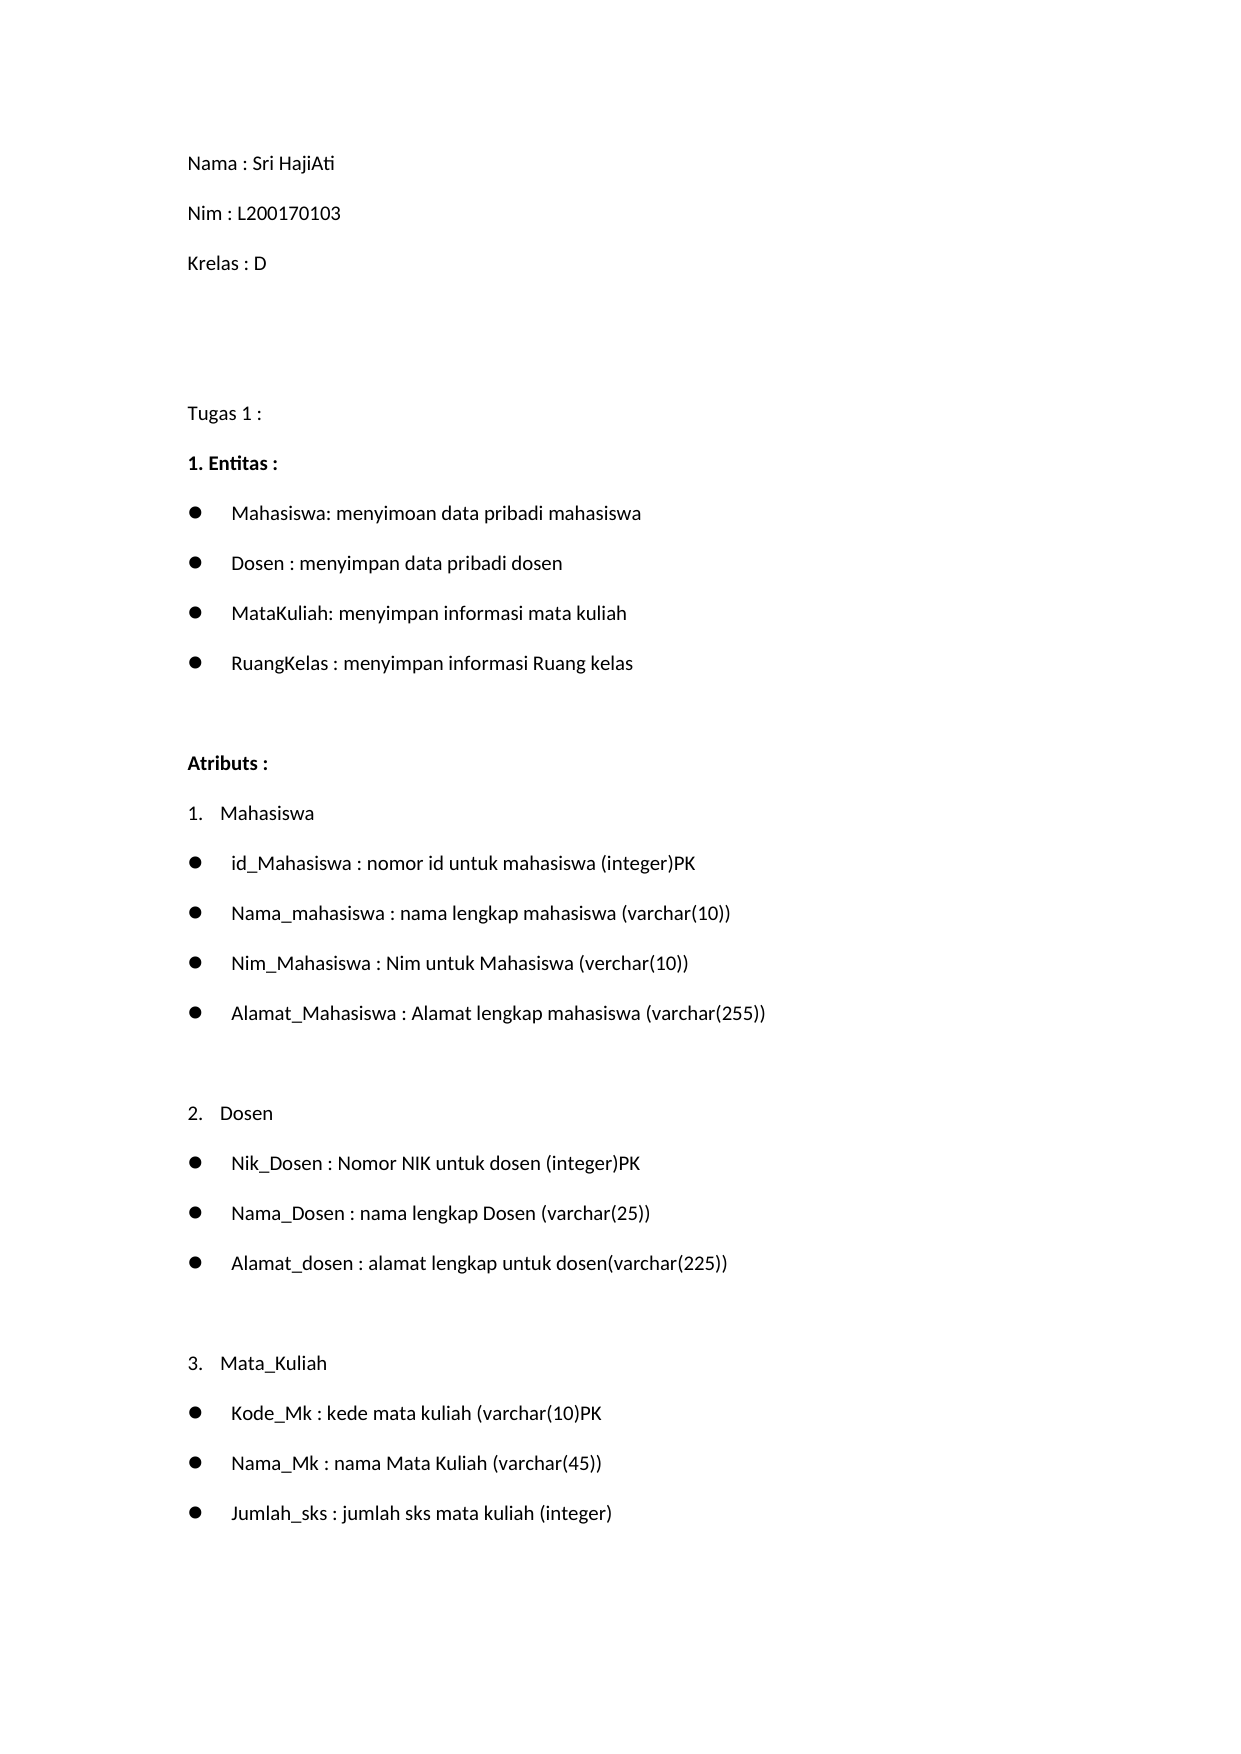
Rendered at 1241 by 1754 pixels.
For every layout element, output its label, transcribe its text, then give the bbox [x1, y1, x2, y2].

text Nama : Sri HajiAti [187, 150, 1053, 175]
list Mata_Kuliah [187, 1350, 1053, 1375]
list id_Mahasiswa : nomor id untuk mahasiswa (integer)PK [187, 850, 1053, 875]
text Krelas : D [187, 250, 1053, 275]
list Nim_Mahasiswa : Nim untuk Mahasiswa (verchar(10)) [187, 950, 1053, 975]
list Kode_Mk : kede mata kuliah (varchar(10)PK [187, 1400, 1053, 1425]
text Tugas 1 : [187, 400, 1053, 425]
list Nama_mahasiswa : nama lengkap mahasiswa (varchar(10)) [187, 900, 1053, 925]
text Nim : L200170103 [187, 200, 1053, 225]
list Alamat_dosen : alamat lengkap untuk dosen(varchar(225)) [187, 1250, 1053, 1275]
text Atributs : [187, 750, 1053, 775]
list MataKuliah: menyimpan informasi mata kuliah [187, 600, 1053, 625]
list Nama_Dosen : nama lengkap Dosen (varchar(25)) [187, 1200, 1053, 1225]
list Mahasiswa [187, 800, 1053, 825]
list Nik_Dosen : Nomor NIK untuk dosen (integer)PK [187, 1150, 1053, 1175]
list Nama_Mk : nama Mata Kuliah (varchar(45)) [187, 1450, 1053, 1475]
list Dosen : menyimpan data pribadi dosen [187, 550, 1053, 575]
list Dosen [187, 1100, 1053, 1125]
list Alamat_Mahasiswa : Alamat lengkap mahasiswa (varchar(255)) [187, 1000, 1053, 1025]
list Entitas : [187, 450, 1053, 475]
list Mahasiswa: menyimoan data pribadi mahasiswa [187, 500, 1053, 525]
list RuangKelas : menyimpan informasi Ruang kelas [187, 650, 1053, 675]
list Jumlah_sks : jumlah sks mata kuliah (integer) [187, 1500, 1053, 1525]
